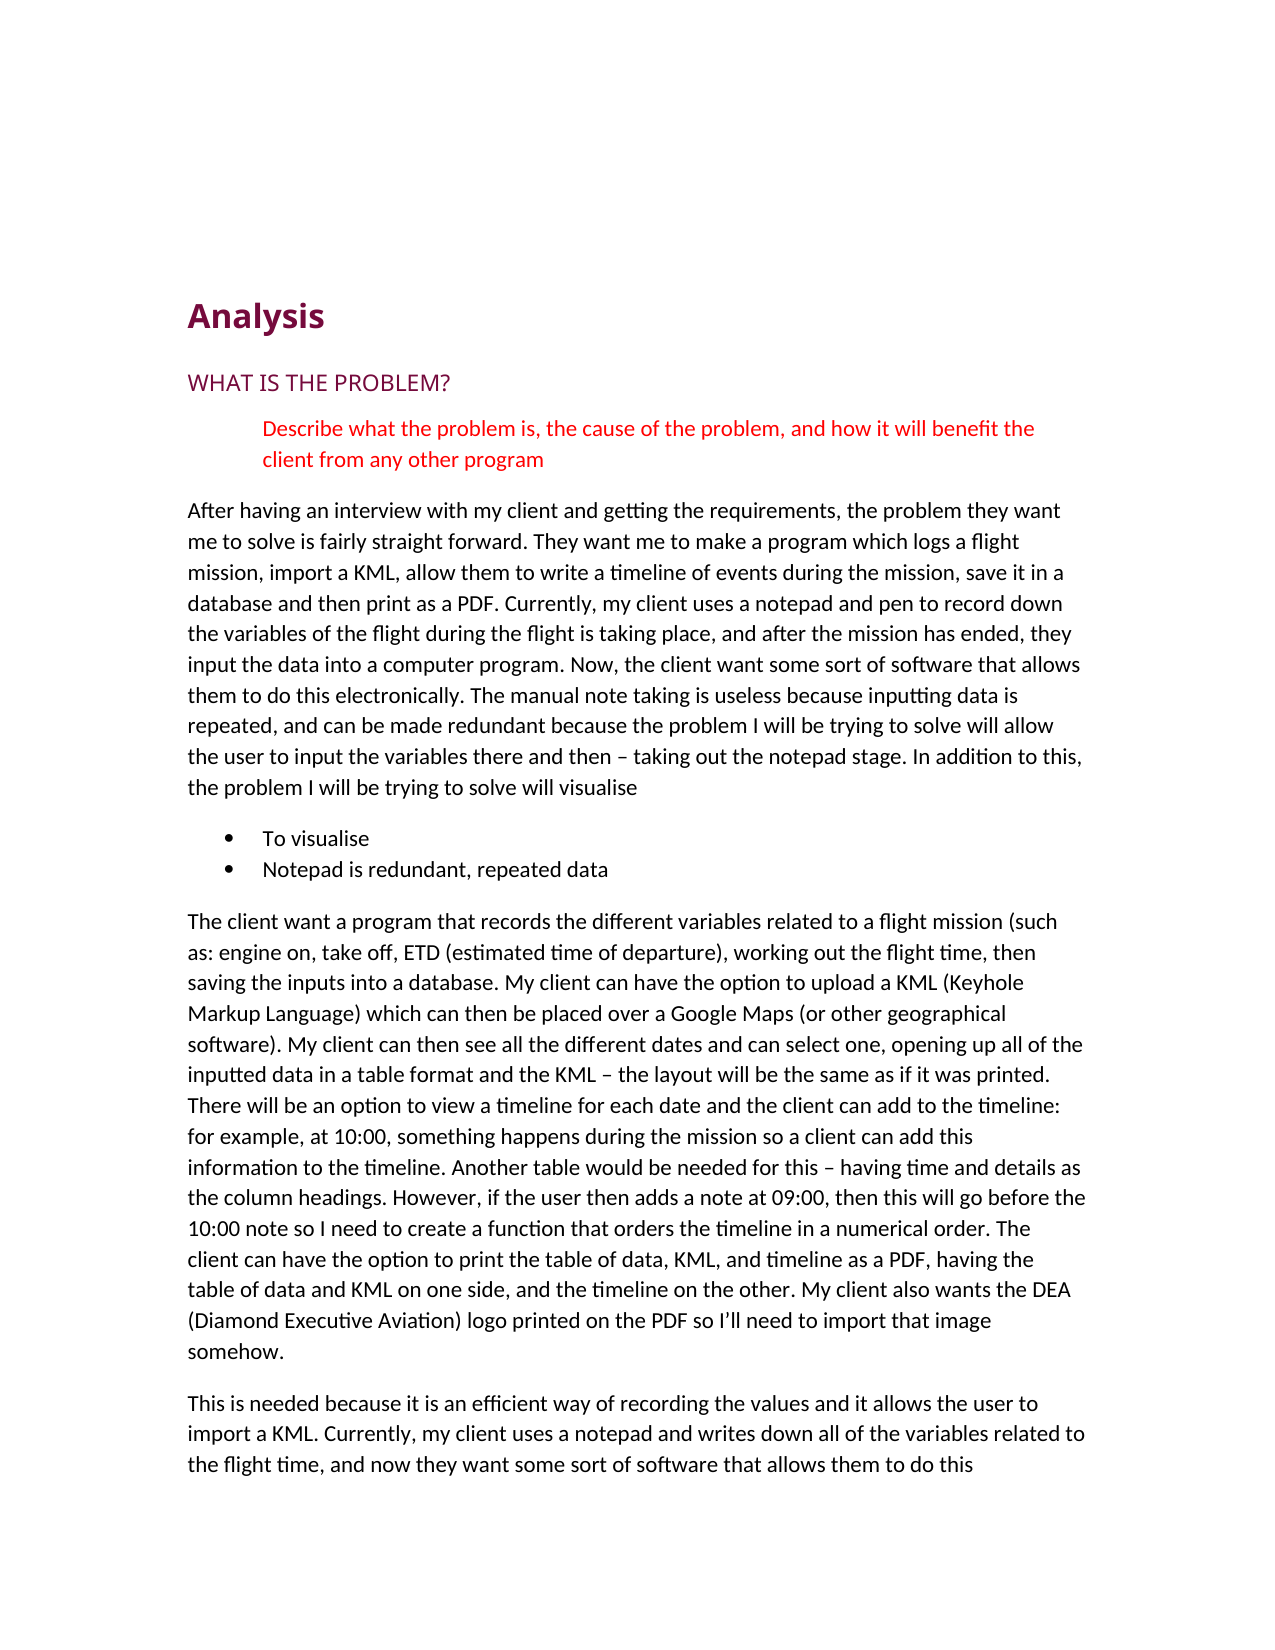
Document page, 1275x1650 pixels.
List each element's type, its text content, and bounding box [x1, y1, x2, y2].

text After having an interview with my client and getting the requirements, the problem they want me to solve is fairly straight forward. They want me to make a program which logs a flight mission, import a KML, allow them to write a timeline of events during the mission, save it in a database and then print as a PDF. Currently, my client uses a notepad and pen to record down the variables of the flight during the flight is taking place, and after the mission has ended, they input the data into a computer program. Now, the client want some sort of software that allows them to do this electronically. The manual note taking is useless because inputting data is repeated, and can be made redundant because the problem I will be trying to solve will allow the user to input the variables there and then – taking out the notepad stage. In addition to this, the problem I will be trying to solve will visualise [187, 496, 1087, 801]
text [187, 1389, 1087, 1478]
list Notepad is redundant, repeated data [225, 855, 1087, 883]
subtitle WHat is the problem? [187, 367, 1087, 398]
list To visualise [225, 824, 1087, 853]
text Describe what the problem is, the cause of the problem, and how it will benefit the client from any other program [262, 414, 1087, 473]
text The client want a program that records the different variables related to a flight mission (such as: engine on, take off, ETD (estimated time of departure), working out the flight time, then saving the inputs into a database. My client can have the option to upload a KML (Keyhole Markup Language) which can then be placed over a Google Maps (or other geographical software). My client can then see all the different dates and can select one, opening up all of the inputted data in a table format and the KML – the layout will be the same as if it was printed. There will be an option to view a timeline for each date and the client can add to the timeline: for example, at 10:00, something happens during the mission so a client can add this information to the timeline. Another table would be needed for this – having time and details as the column headings. However, if the user then adds a note at 09:00, then this will go before the 10:00 note so I need to create a function that orders the timeline in a numerical order. The client can have the option to print the table of data, KML, and timeline as a PDF, having the table of data and KML on one side, and the timeline on the other. My client also wants the DEA (Diamond Executive Aviation) logo printed on the PDF so I’ll need to import that image somehow. [187, 907, 1087, 1365]
subtitle Analysis [187, 292, 1087, 338]
